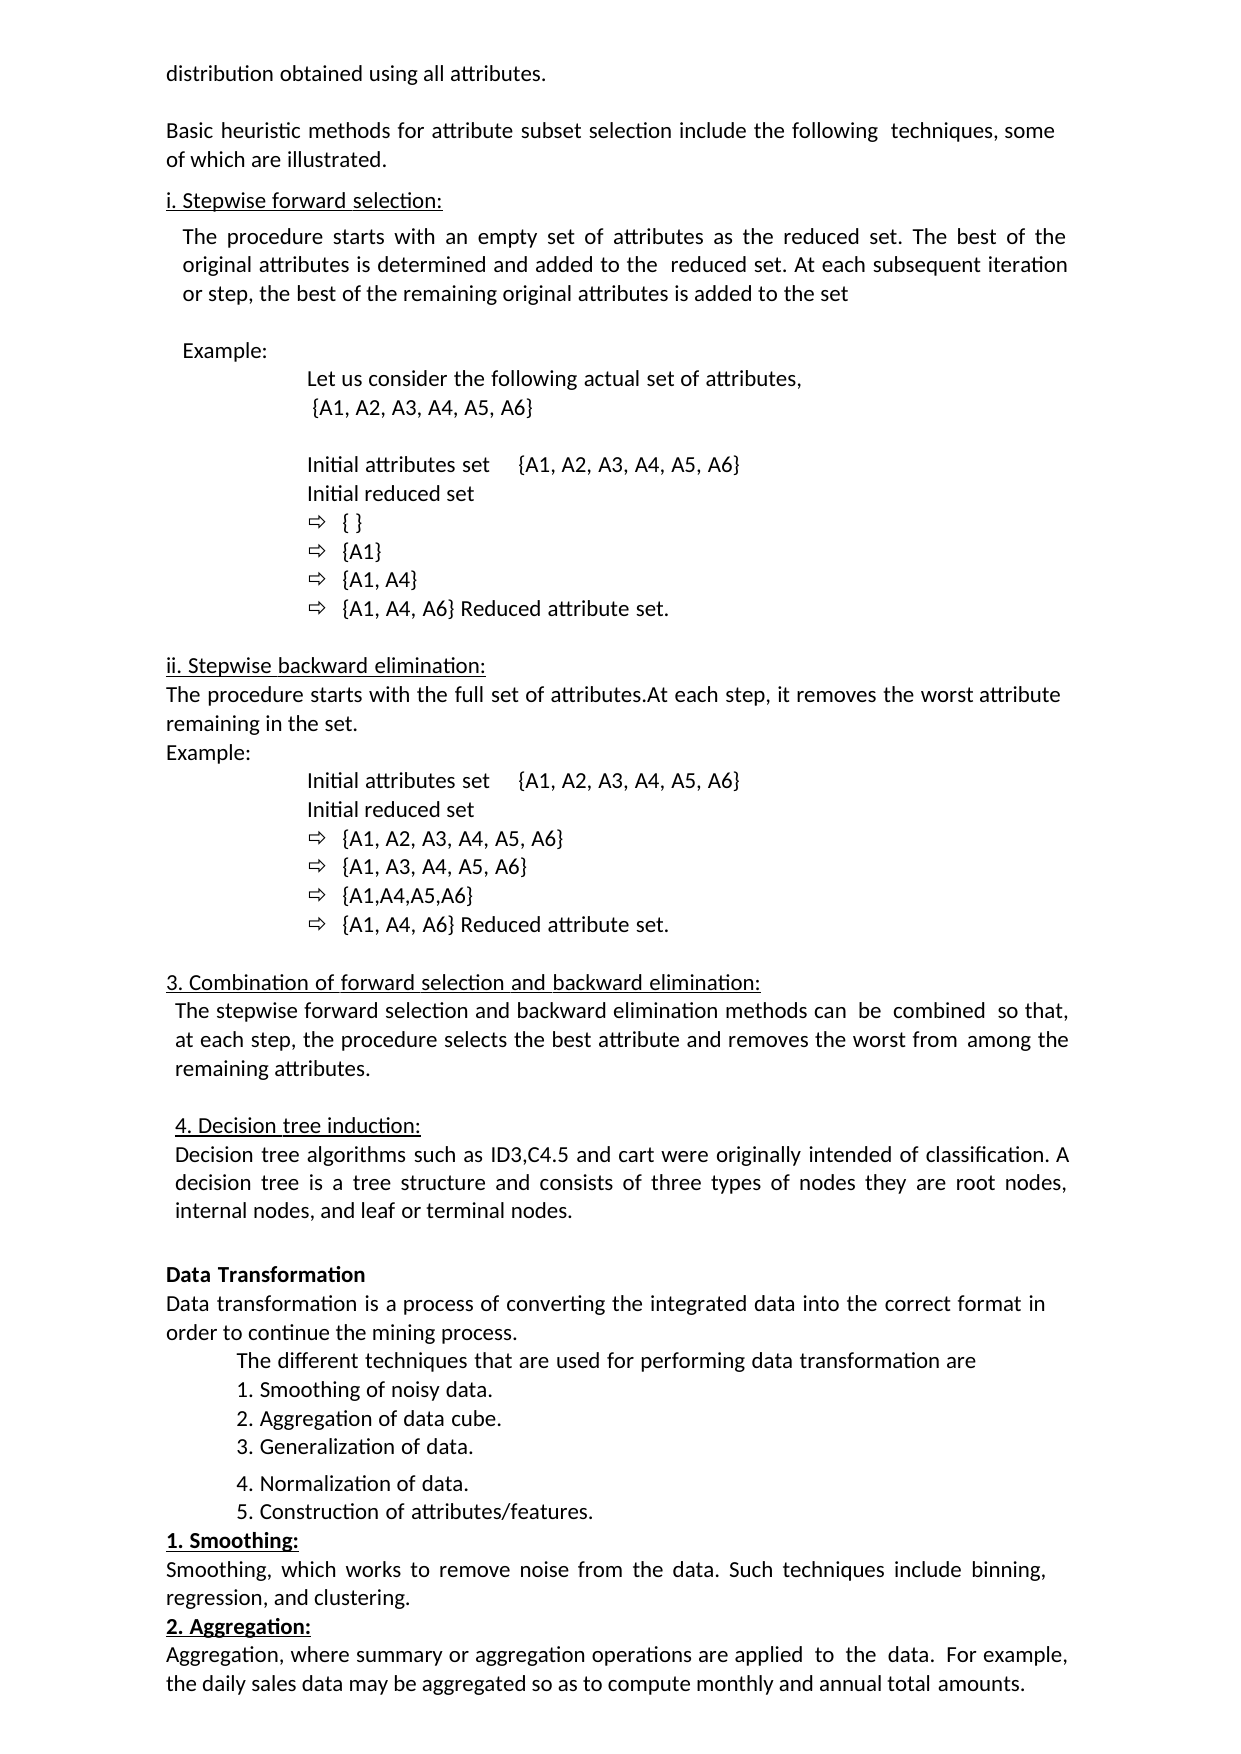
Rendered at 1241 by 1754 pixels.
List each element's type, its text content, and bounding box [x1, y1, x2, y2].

list Combination of forward selection and backward elimination: [166, 968, 1090, 996]
text Let us consider the following actual set of attributes, [307, 364, 1090, 392]
text {A1, A2, A3, A4, A5, A6} [312, 393, 1090, 421]
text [166, 59, 1069, 87]
text The procedure starts with the full set of attributes.At each step, it removes the worst attribute remaining in the set. [166, 680, 1068, 737]
list { } [307, 508, 1090, 536]
list {A1, A4} [307, 565, 1090, 593]
text The stepwise forward selection and backward elimination methods can be combined so that, at each step, the procedure selects the best attribute and removes the worst from among the remaining attributes. [175, 996, 1069, 1082]
text Data Transformation [166, 1260, 507, 1288]
text Initial attributes set {A1, A2, A3, A4, A5, A6} Initial reduced set [307, 451, 761, 507]
text Data transformation is a process of converting the integrated data into the correct format in order to continue the mining process. [166, 1289, 1090, 1346]
text Decision tree algorithms such as ID3,C4.5 and cart were originally intended of classification. A decision tree is a tree structure and consists of three types of nodes they are root nodes, internal nodes, and leaf or terminal nodes. [175, 1140, 1069, 1224]
list {A1, A3, A4, A5, A6} [307, 852, 1090, 881]
list Smoothing of noisy data. [236, 1375, 1090, 1403]
list Decision tree induction: [175, 1111, 1090, 1139]
list Construction of attributes/features. [236, 1497, 1090, 1526]
list Stepwise forward selection: [166, 186, 1090, 214]
text Basic heuristic methods for attribute subset selection include the following techniques, some of which are illustrated. [166, 116, 1068, 173]
text Initial attributes set {A1, A2, A3, A4, A5, A6} Initial reduced set [307, 766, 761, 823]
list {A1, A4, A6} Reduced attribute set. [307, 594, 1090, 622]
list Stepwise backward elimination: [166, 652, 1090, 679]
text The procedure starts with an empty set of attributes as the reduced set. The best of the original attributes is determined and added to the reduced set. At each subsequent iteration or step, the best of the remaining original attributes is added to the set [182, 222, 1068, 307]
list Generalization of data. [236, 1432, 1090, 1460]
list {A1, A4, A6} Reduced attribute set. [307, 910, 1090, 938]
subtitle Smoothing: [166, 1526, 1090, 1554]
text Aggregation, where summary or aggregation operations are applied to the data. For example, the daily sales data may be aggregated so as to compute monthly and annual total amounts. [166, 1641, 1068, 1697]
list {A1, A2, A3, A4, A5, A6} [307, 824, 1090, 852]
list {A1} [307, 537, 1090, 565]
subtitle Aggregation: [166, 1612, 1090, 1640]
text Smoothing, which works to remove noise from the data. Such techniques include binning, regression, and clustering. [166, 1555, 1090, 1611]
text The different techniques that are used for performing data transformation are [236, 1347, 1090, 1374]
list Normalization of data. [236, 1469, 1090, 1497]
text Example: [182, 336, 1090, 364]
text Example: [166, 738, 1090, 766]
list Aggregation of data cube. [236, 1404, 1090, 1432]
list {A1,A4,A5,A6} [307, 882, 1090, 909]
